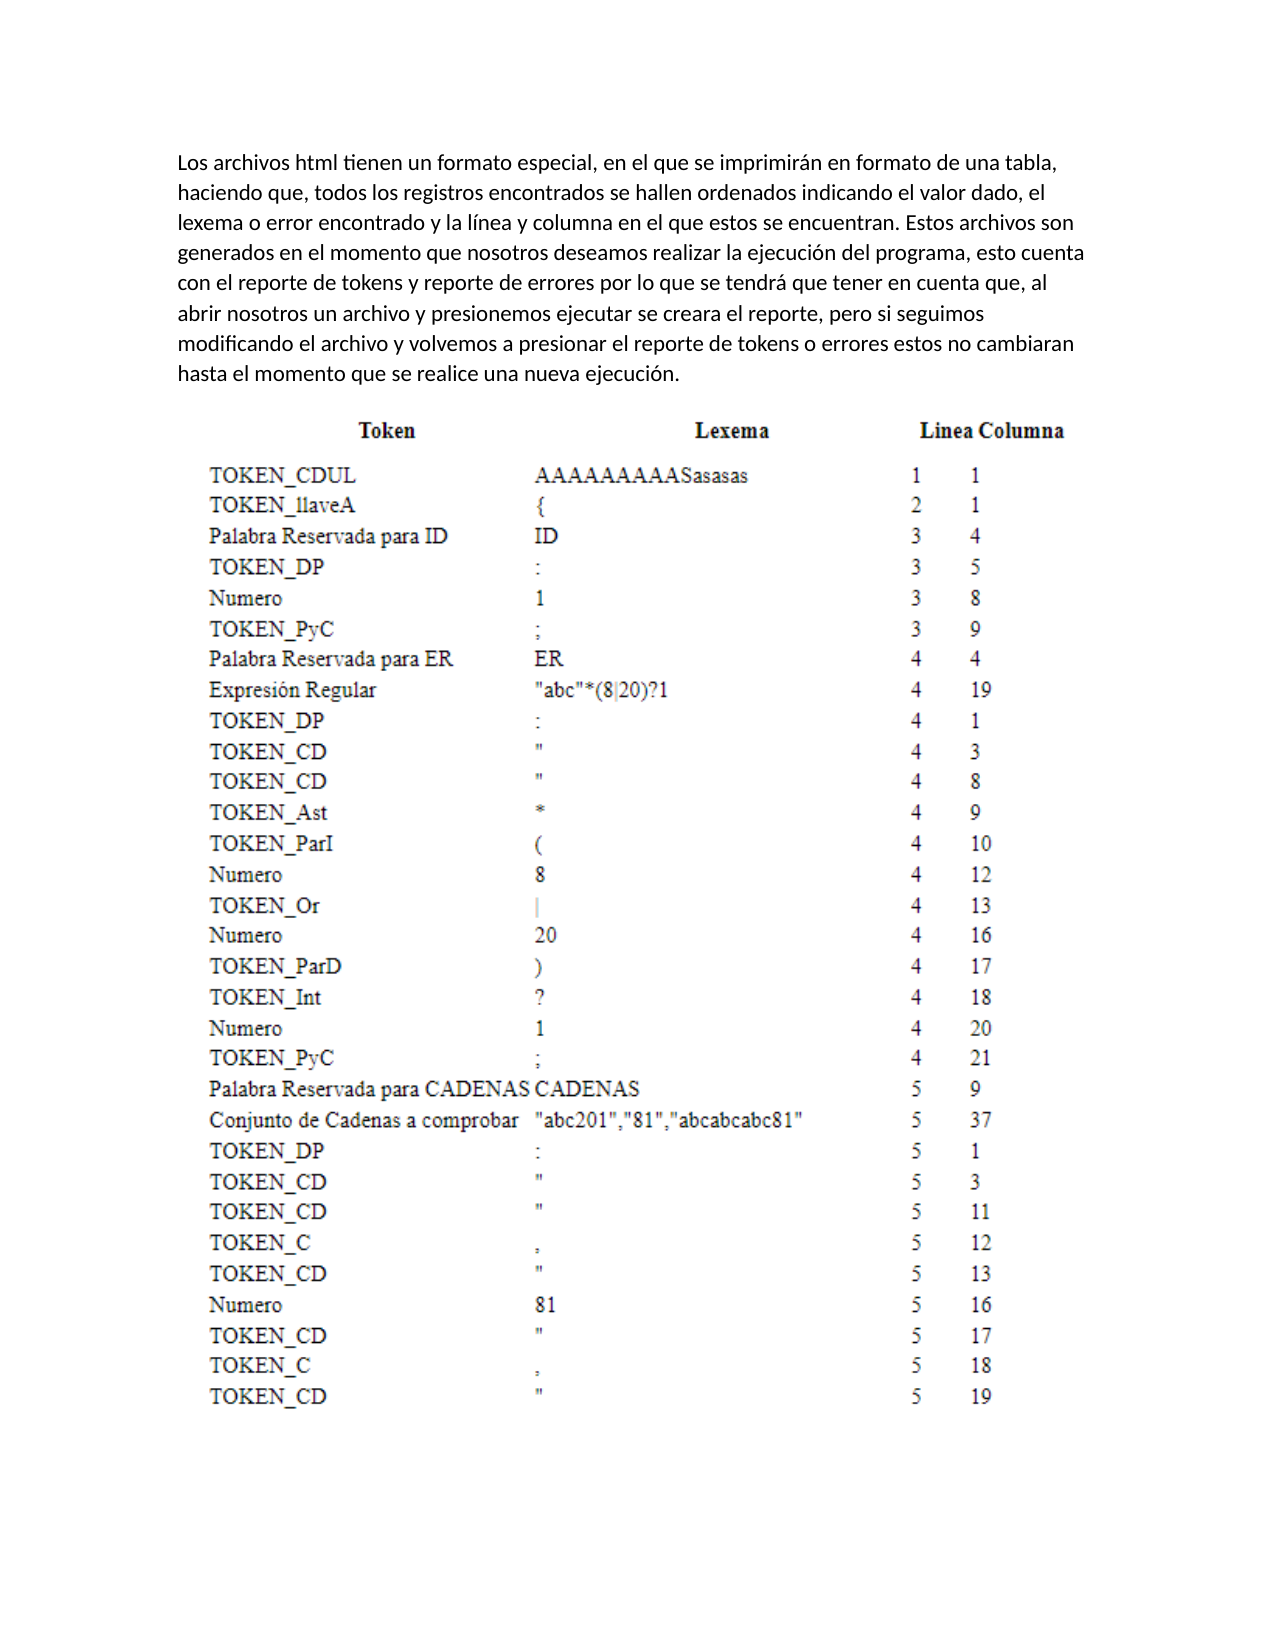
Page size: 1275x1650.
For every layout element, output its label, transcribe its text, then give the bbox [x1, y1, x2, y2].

text Los archivos html tienen un formato especial, en el que se imprimirán en formato de una tabla, haciendo que, todos los registros encontrados se hallen ordenados indicando el valor dado, el lexema o error encontrado y la línea y columna en el que estos se encuentran. Estos archivos son generados en el momento que nosotros deseamos realizar la ejecución del programa, esto cuenta con el reporte de tokens y reporte de errores por lo que se tendrá que tener en cuenta que, al abrir nosotros un archivo y presionemos ejecutar se creara el reporte, pero si seguimos modificando el archivo y volvemos a presionar el reporte de tokens o errores estos no cambiaran hasta el momento que se realice una nueva ejecución. [177, 148, 1098, 387]
picture [177, 406, 1098, 451]
picture [177, 452, 1098, 1415]
